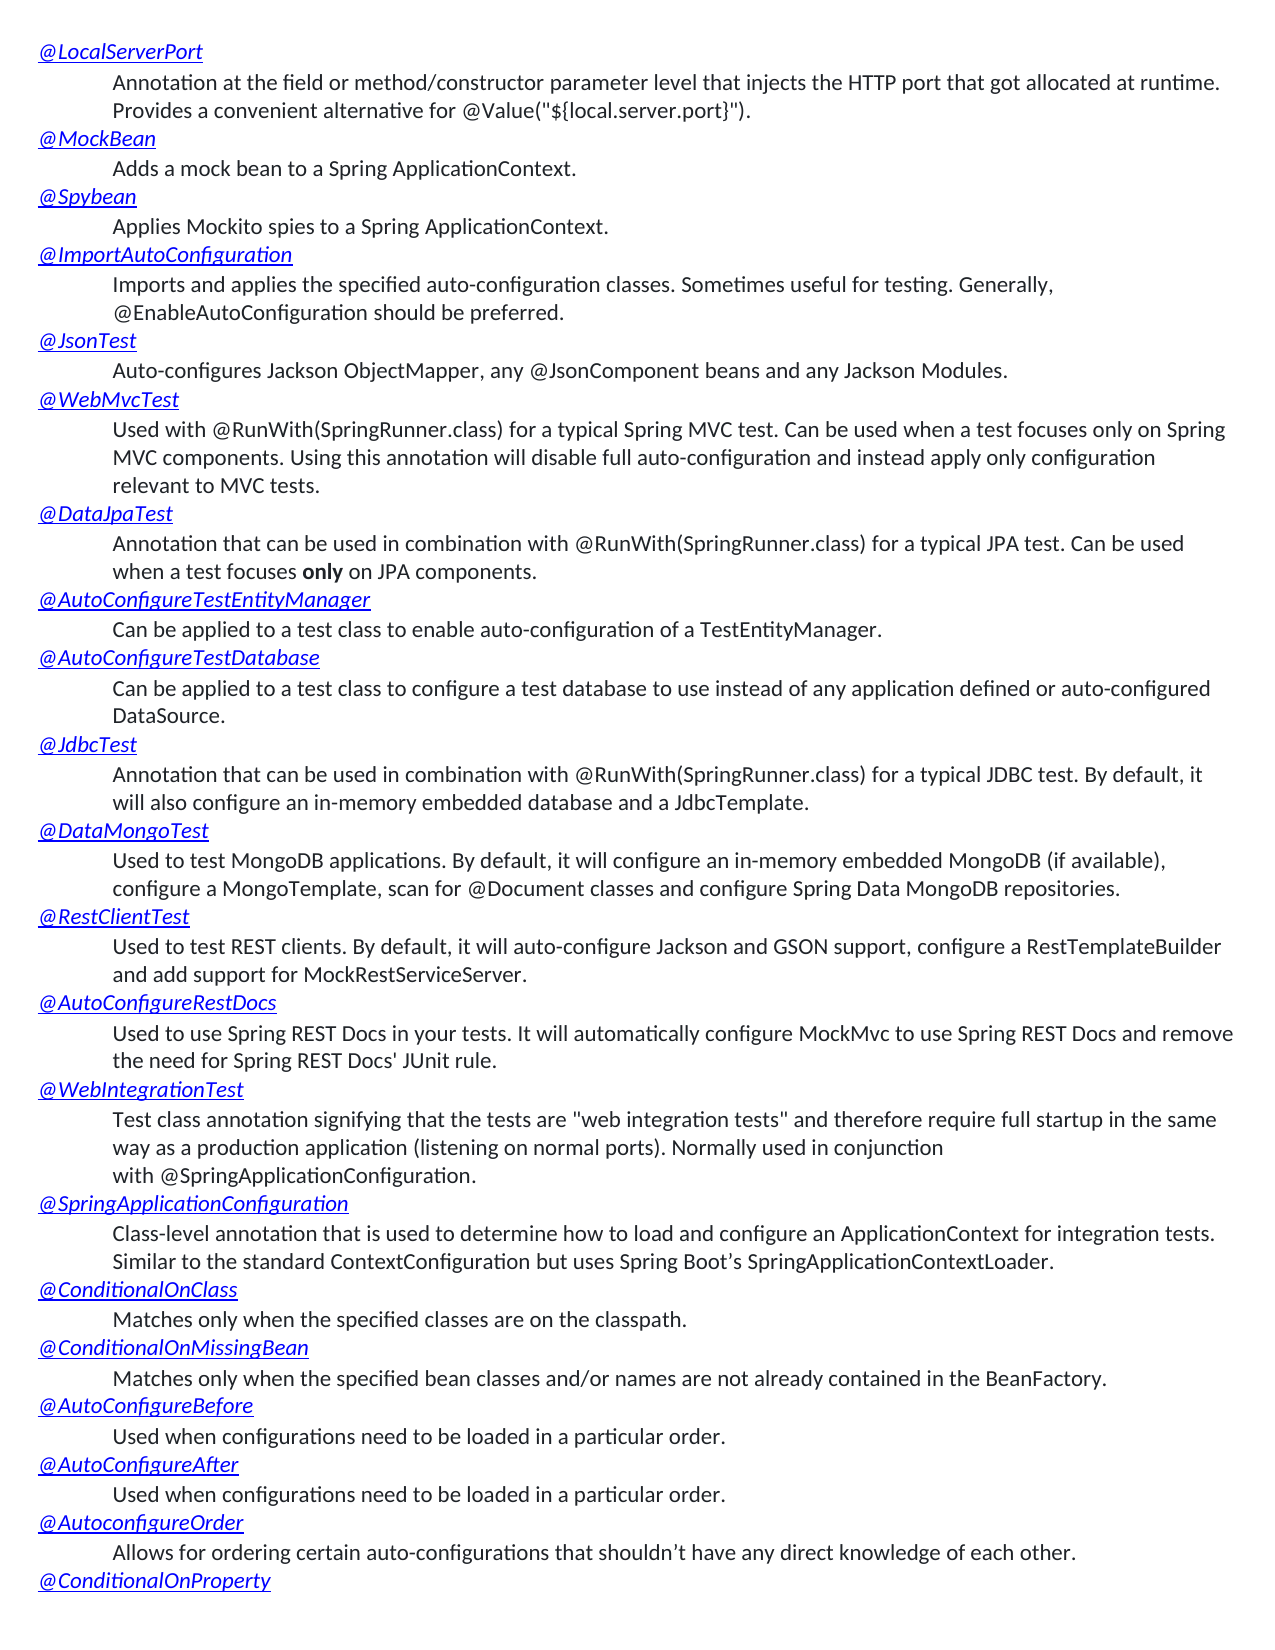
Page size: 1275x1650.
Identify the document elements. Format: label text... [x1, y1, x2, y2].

text Adds a mock bean to a Spring ApplicationContext. [112, 154, 1237, 182]
text @MockBean [37, 124, 1237, 152]
text @AutoconfigureOrder [37, 1508, 1237, 1536]
text @Spybean [37, 182, 1237, 210]
text @AutoConfigureTestDatabase [37, 643, 1237, 671]
text @WebIntegrationTest [37, 1075, 1237, 1103]
text @AutoConfigureTestEntityManager [37, 585, 1237, 613]
text @JdbcTest [37, 730, 1237, 758]
text @RestClientTest [37, 902, 1237, 930]
text Imports and applies the specified auto-configuration classes. Sometimes useful for testing. Generally, @EnableAutoConfiguration should be preferred. [112, 270, 1237, 326]
text Used with @RunWith(SpringRunner.class) for a typical Spring MVC test. Can be used when a test focuses only on Spring MVC components. Using this annotation will disable full auto-configuration and instead apply only configuration relevant to MVC tests. [112, 415, 1237, 499]
text Used when configurations need to be loaded in a particular order. [112, 1480, 1237, 1508]
text @ConditionalOnClass [37, 1275, 1237, 1303]
text Can be applied to a test class to configure a test database to use instead of any application defined or auto-configured DataSource. [112, 674, 1237, 730]
text @ImportAutoConfiguration [37, 240, 1237, 268]
text @AutoConfigureRestDocs [37, 988, 1237, 1016]
text Applies Mockito spies to a Spring ApplicationContext. [112, 212, 1237, 240]
text @JsonTest [37, 326, 1237, 354]
text @ConditionalOnProperty [37, 1566, 1237, 1594]
text Used to test REST clients. By default, it will auto-configure Jackson and GSON support, configure a RestTemplateBuilder and add support for MockRestServiceServer. [112, 932, 1237, 988]
text Used to use Spring REST Docs in your tests. It will automatically configure MockMvc to use Spring REST Docs and remove the need for Spring REST Docs' JUnit rule. [112, 1019, 1237, 1075]
text Annotation that can be used in combination with @RunWith(SpringRunner.class) for a typical JPA test. Can be used when a test focuses only on JPA components. [112, 529, 1237, 585]
text Matches only when the specified bean classes and/or names are not already contained in the BeanFactory. [112, 1364, 1237, 1392]
text Matches only when the specified classes are on the classpath. [112, 1305, 1237, 1333]
text Annotation that can be used in combination with @RunWith(SpringRunner.class) for a typical JDBC test. By default, it will also configure an in-memory embedded database and a JdbcTemplate. [112, 760, 1237, 816]
text @ConditionalOnMissingBean [37, 1333, 1237, 1361]
text Class-level annotation that is used to determine how to load and configure an ApplicationContext for integration tests. Similar to the standard ContextConfiguration but uses Spring Boot’s SpringApplicationContextLoader. [112, 1219, 1237, 1275]
text @AutoConfigureBefore [37, 1392, 1237, 1420]
text Can be applied to a test class to enable auto-configuration of a TestEntityManager. [112, 615, 1237, 643]
text @DataMongoTest [37, 816, 1237, 844]
text @LocalServerPort [37, 37, 1237, 66]
text Test class annotation signifying that the tests are "web integration tests" and therefore require full startup in the same way as a production application (listening on normal ports). Normally used in conjunction with @SpringApplicationConfiguration. [112, 1105, 1237, 1189]
text @WebMvcTest [37, 385, 1237, 413]
text @SpringApplicationConfiguration [37, 1189, 1237, 1217]
text @DataJpaTest [37, 499, 1237, 527]
text Used when configurations need to be loaded in a particular order. [112, 1422, 1237, 1450]
text Auto-configures Jackson ObjectMapper, any @JsonComponent beans and any Jackson Modules. [112, 357, 1237, 385]
text Used to test MongoDB applications. By default, it will configure an in-memory embedded MongoDB (if available), configure a MongoTemplate, scan for @Document classes and configure Spring Data MongoDB repositories. [112, 846, 1237, 902]
text Allows for ordering certain auto-configurations that shouldn’t have any direct knowledge of each other. [112, 1538, 1237, 1566]
text @AutoConfigureAfter [37, 1450, 1237, 1478]
